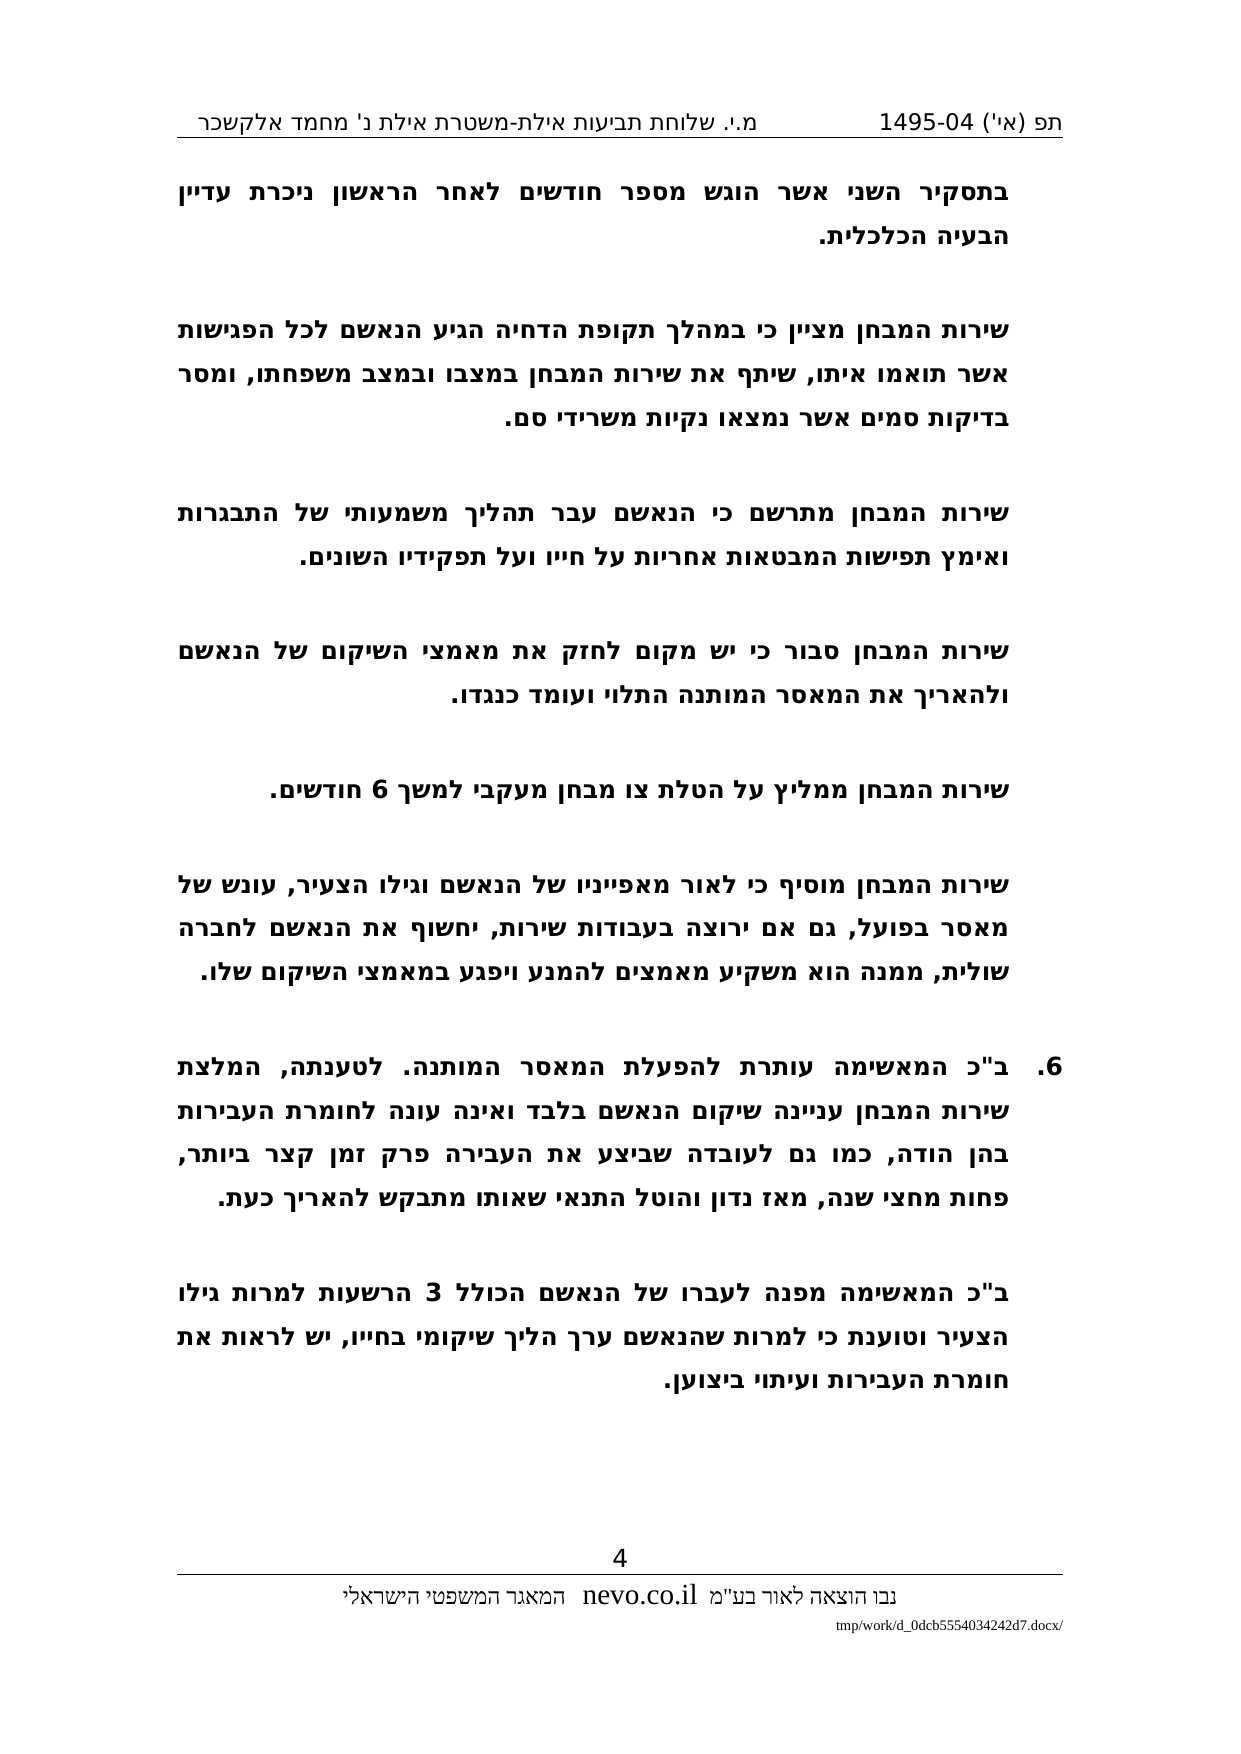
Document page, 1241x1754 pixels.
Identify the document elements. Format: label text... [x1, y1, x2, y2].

text ב"כ המאשימה מפנה לעברו של הנאשם הכולל 3 הרשעות למרות גילו הצעיר וטוענת כי למרות שהנאשם ערך הליך שיקומי בחייו, יש לראות את חומרת העבירות ועיתוי ביצוען. [177, 1278, 1063, 1395]
text 6. ב"כ המאשימה עותרת להפעלת המאסר המותנה. לטענתה, המלצת שירות המבחן עניינה שיקום הנאשם בלבד ואינה עונה לחומרת העבירות בהן הודה, כמו גם לעובדה שביצע את העבירה פרק זמן קצר ביותר, פחות מחצי שנה, מאז נדון והוטל התנאי שאותו מתבקש להאריך כעת. [177, 1052, 1063, 1213]
text שירות המבחן ממליץ על הטלת צו מבחן מעקבי למשך 6 חודשים. [177, 775, 1010, 804]
text בתסקיר השני אשר הוגש מספר חודשים לאחר הראשון ניכרת עדיין הבעיה הכלכלית. [177, 177, 1010, 250]
text שירות המבחן מציין כי במהלך תקופת הדחיה הגיע הנאשם לכל הפגישות אשר תואמו איתו, שיתף את שירות המבחן במצבו ובמצב משפחתו, ומסר בדיקות סמים אשר נמצאו נקיות משרידי סם. [177, 316, 1010, 432]
text שירות המבחן סבור כי יש מקום לחזק את מאמצי השיקום של הנאשם ולהאריך את המאסר המותנה התלוי ועומד כנגדו. [177, 637, 1010, 709]
text שירות המבחן מוסיף כי לאור מאפייניו של הנאשם וגילו הצעיר, עונש של מאסר בפועל, גם אם ירוצה בעבודות שירות, יחשוף את הנאשם לחברה שולית, ממנה הוא משקיע מאמצים להמנע ויפגע במאמצי השיקום שלו. [177, 870, 1010, 987]
text שירות המבחן מתרשם כי הנאשם עבר תהליך משמעותי של התבגרות ואימץ תפישות המבטאות אחריות על חייו ועל תפקידיו השונים. [177, 498, 1010, 571]
